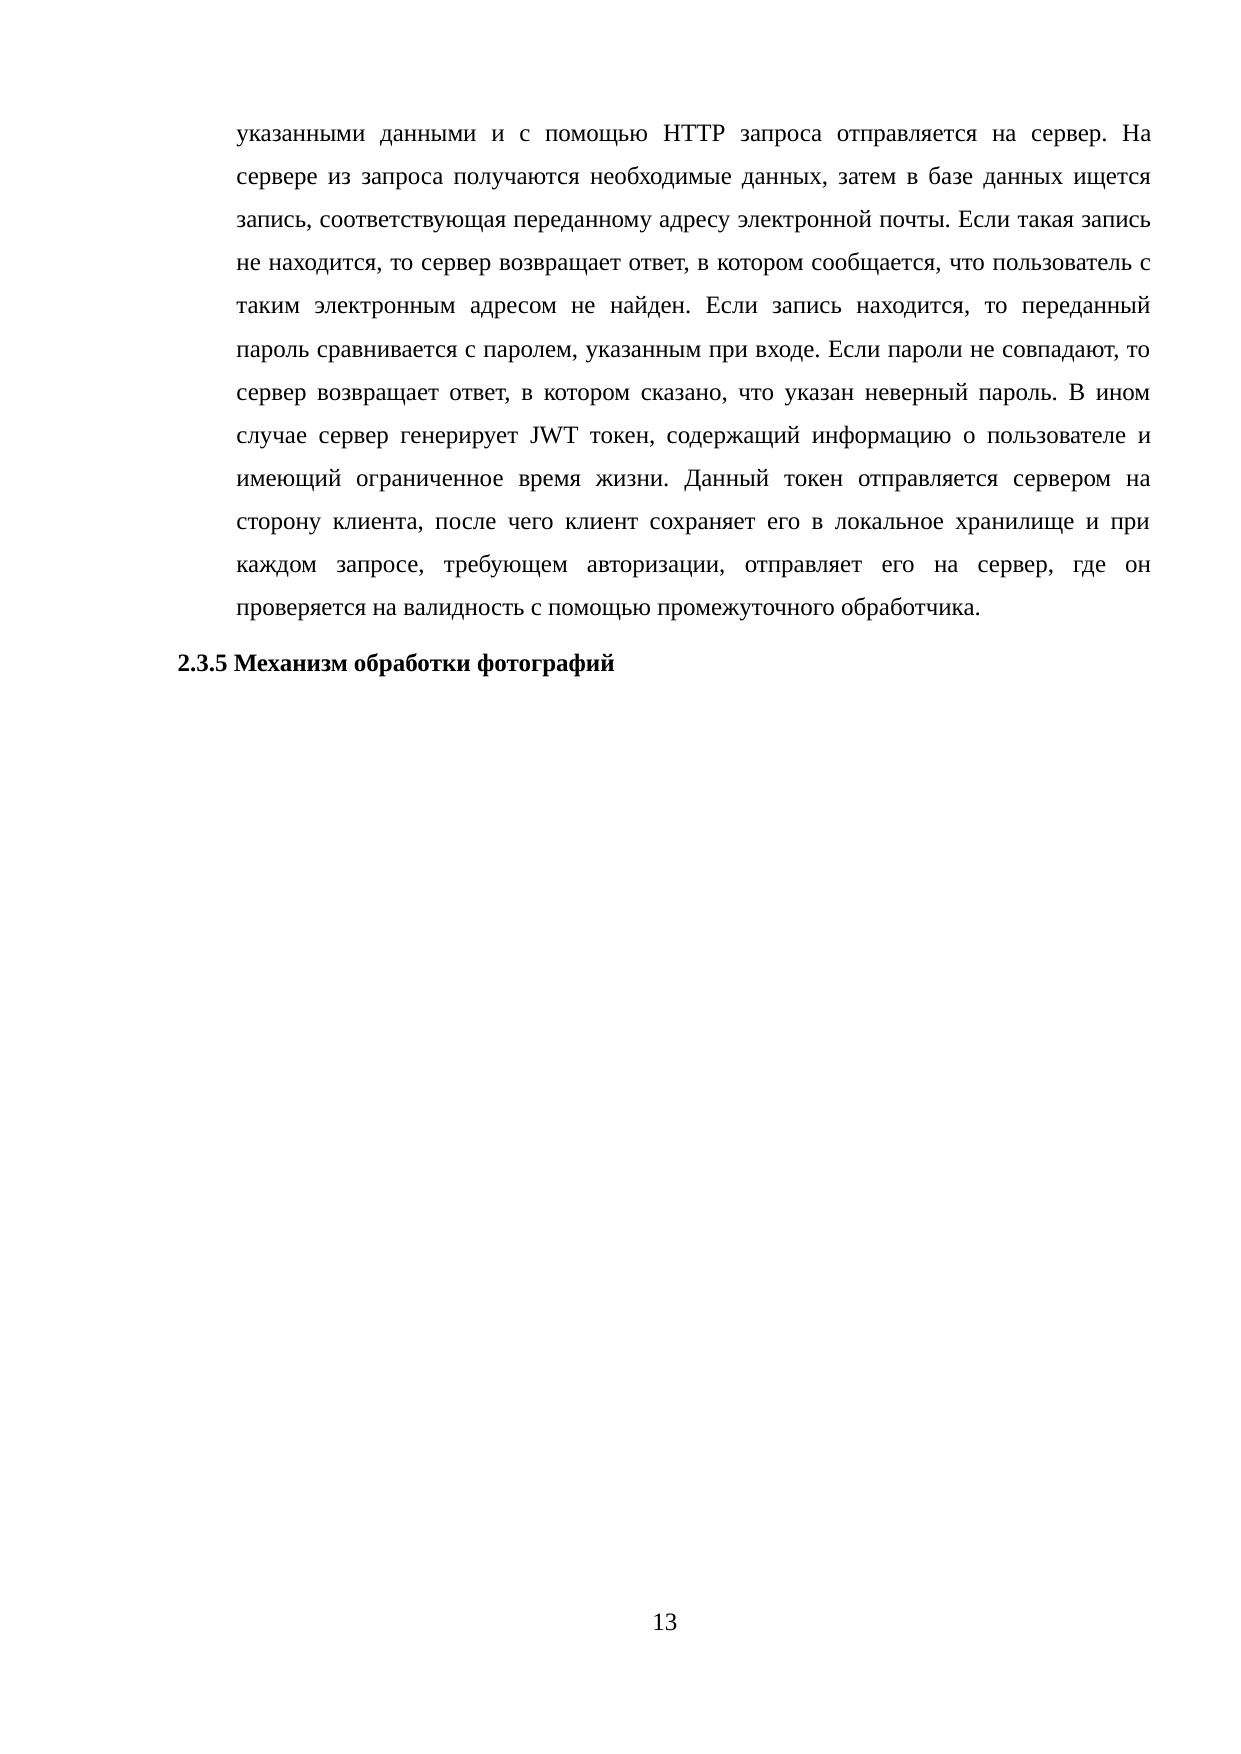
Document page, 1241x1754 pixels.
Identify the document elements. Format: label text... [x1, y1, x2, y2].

text 2.3.5 Механизм обработки фотографий [177, 648, 1152, 677]
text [236, 118, 1152, 621]
